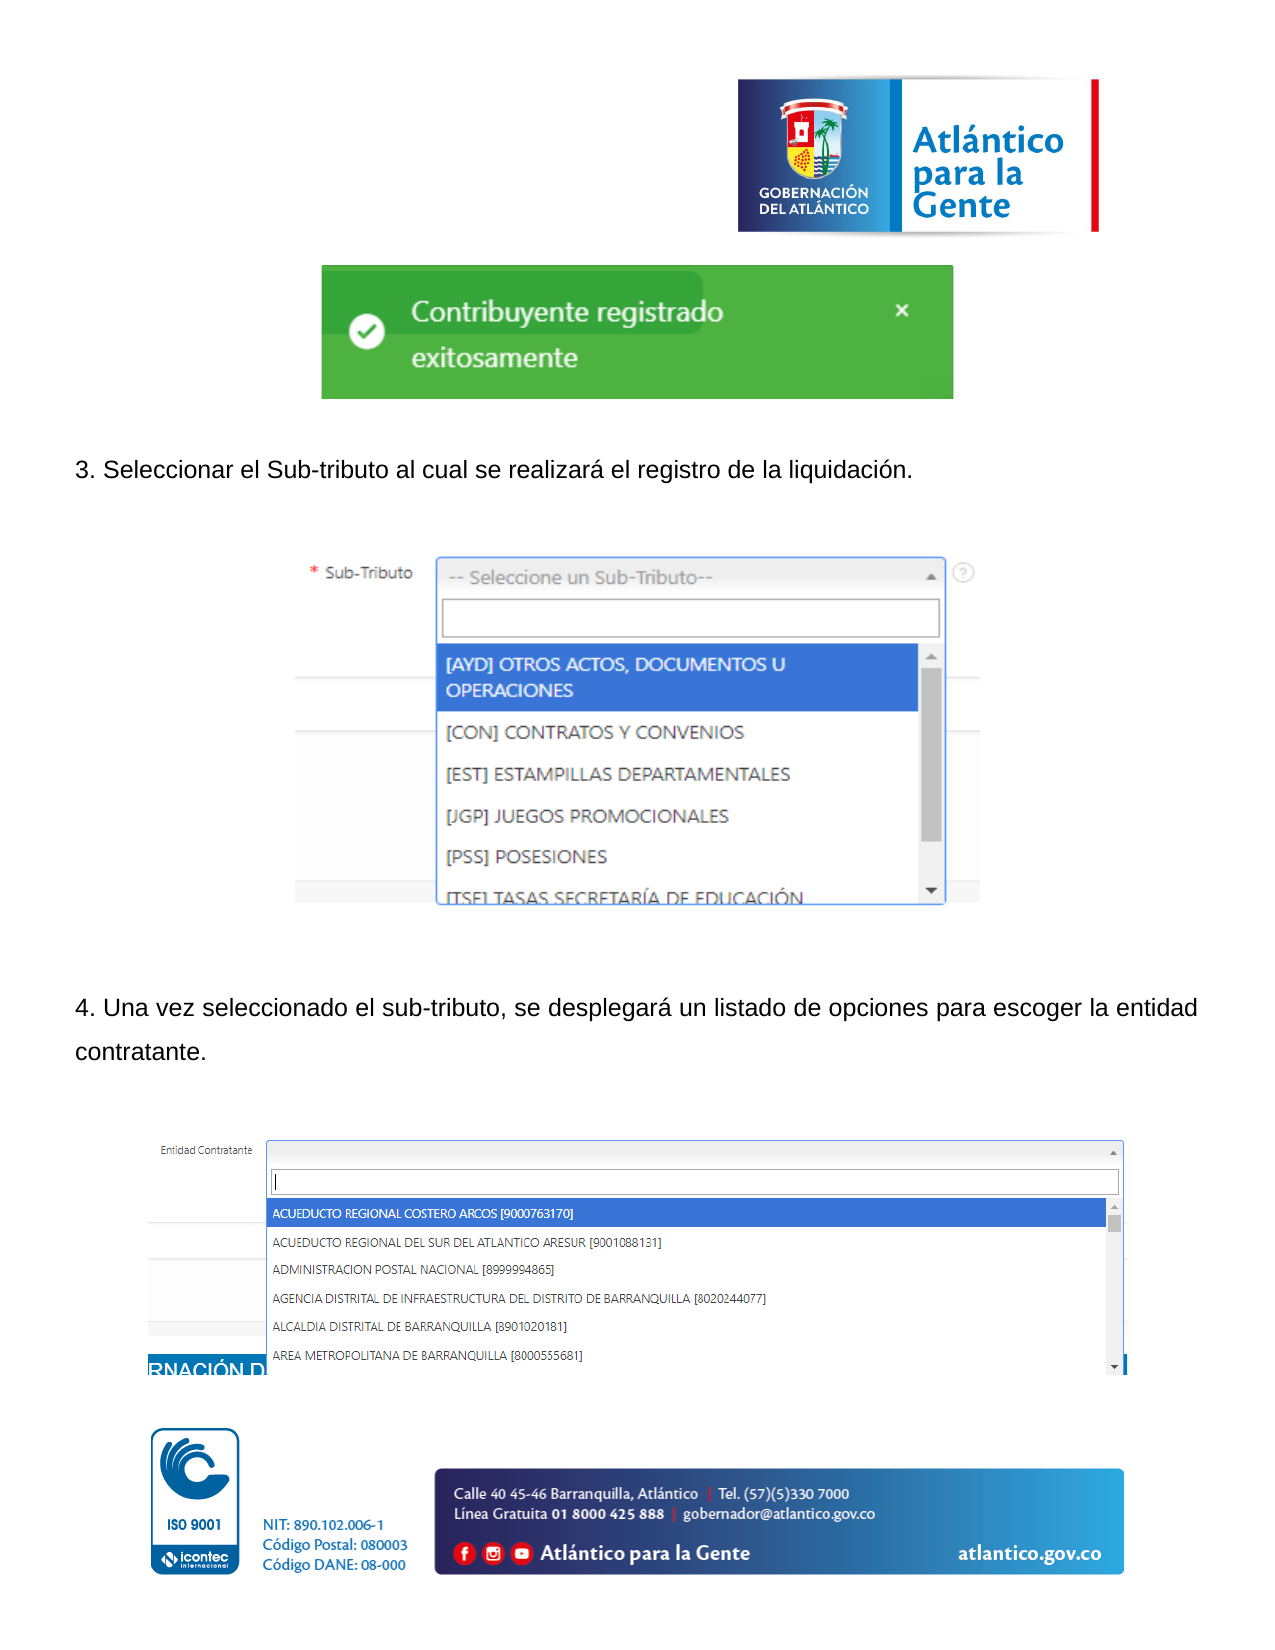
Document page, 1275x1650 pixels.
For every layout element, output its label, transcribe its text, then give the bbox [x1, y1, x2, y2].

picture [295, 541, 980, 914]
picture [151, 1428, 1125, 1575]
picture [236, 1364, 242, 1375]
list Una vez seleccionado el sub-tributo, se desplegará un listado de opciones para escoger la entidad contratante. [75, 993, 1200, 1065]
list Seleccionar el Sub-tributo al cual se realizará el registro de la liquidación. [75, 455, 1200, 484]
picture [172, 1364, 176, 1375]
picture [734, 75, 1102, 238]
picture [321, 265, 954, 399]
picture [156, 1364, 161, 1373]
picture [148, 1126, 1128, 1375]
picture [226, 1364, 235, 1375]
picture [165, 1364, 169, 1375]
